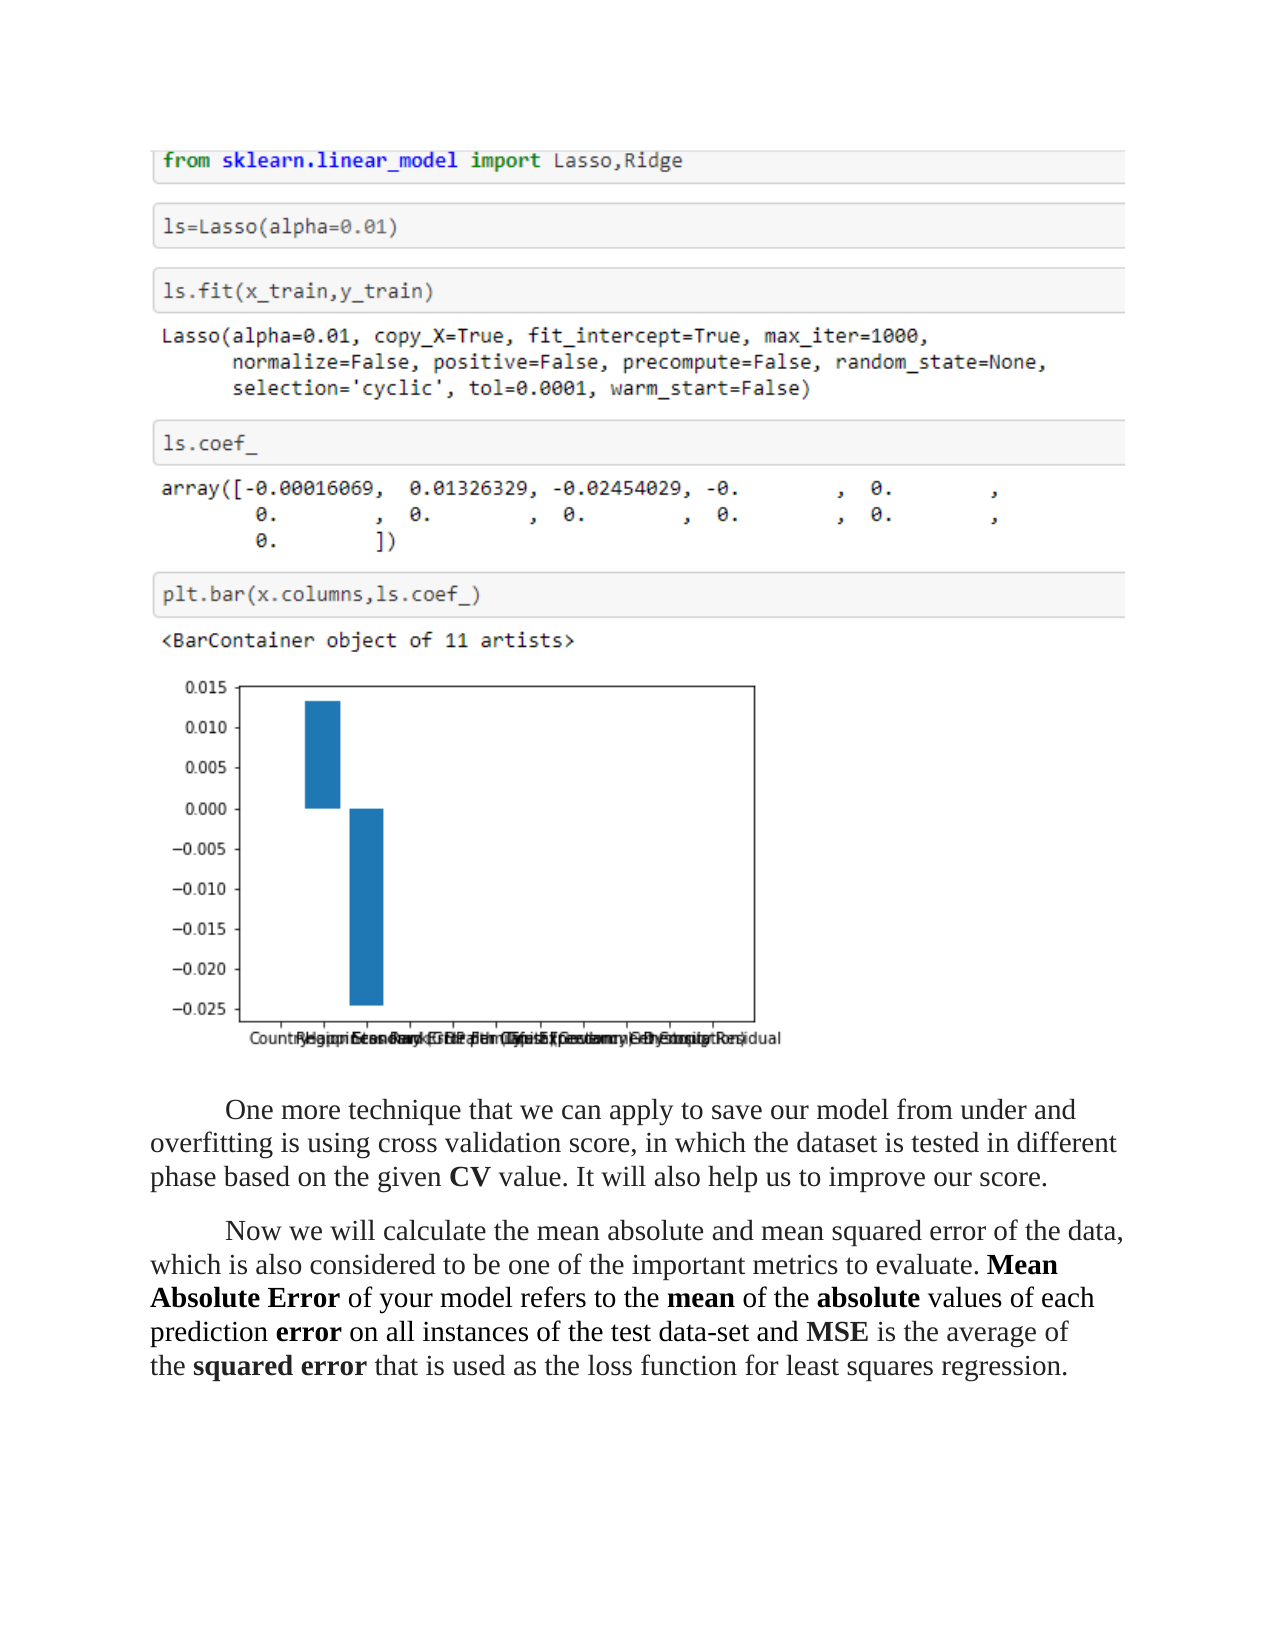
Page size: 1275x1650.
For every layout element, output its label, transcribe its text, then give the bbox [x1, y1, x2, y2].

picture [150, 150, 1125, 1072]
text Now we will calculate the mean absolute and mean squared error of the data, which is also considered to be one of the important metrics to evaluate. Mean Absolute Error of your model refers to the mean of the absolute values of each prediction error on all instances of the test data-set and MSE is the average of the squared error that is used as the loss function for least squares regression. [150, 1213, 1125, 1381]
